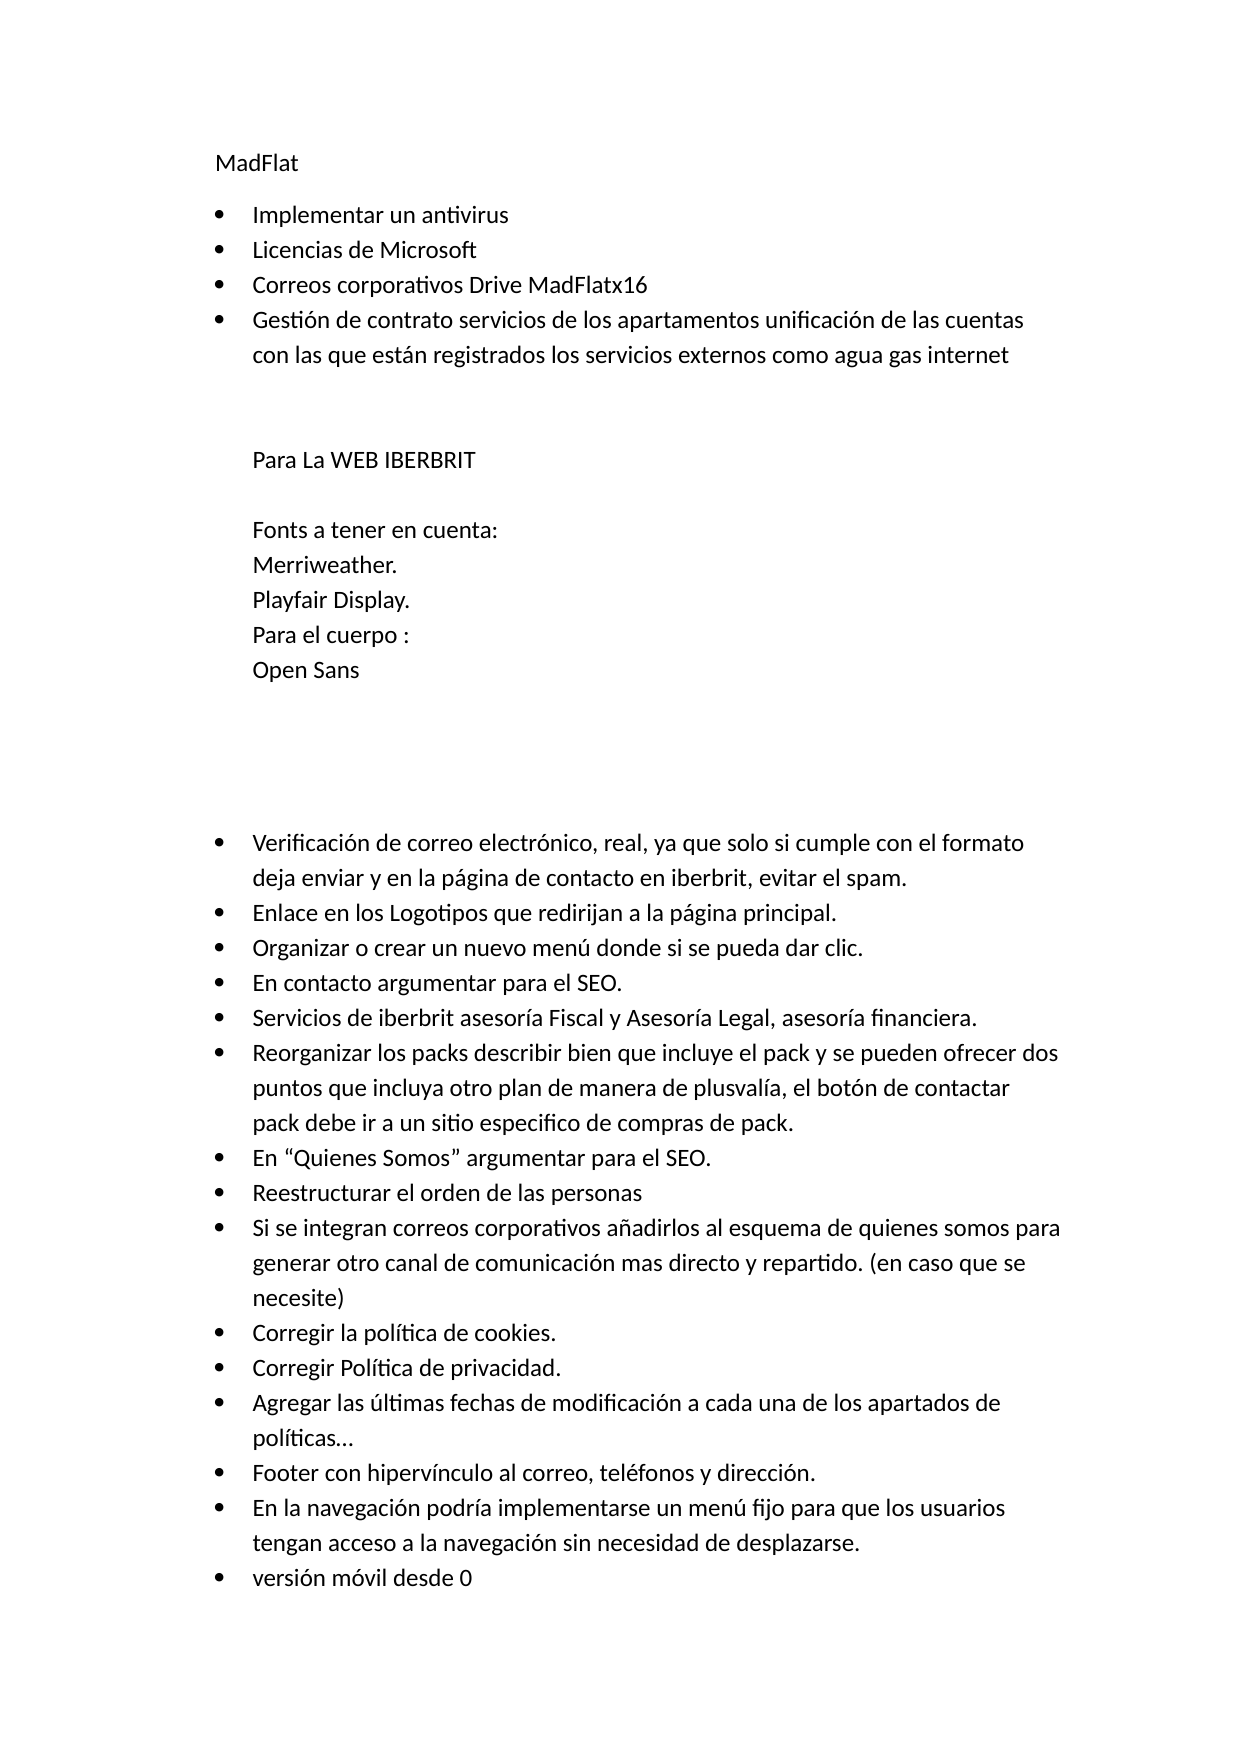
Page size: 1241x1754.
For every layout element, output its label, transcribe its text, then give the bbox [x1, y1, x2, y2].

list Agregar las últimas fechas de modificación a cada una de los apartados de políticas… [215, 1388, 1063, 1453]
list Merriweather. Playfair Display. [252, 549, 1063, 615]
list Reorganizar los packs describir bien que incluye el pack y se pueden ofrecer dos puntos que incluya otro plan de manera de plusvalía, el botón de contactar pack debe ir a un sitio especifico de compras de pack. [215, 1038, 1063, 1138]
list Servicios de iberbrit asesoría Fiscal y Asesoría Legal, asesoría financiera. [215, 1003, 1063, 1033]
list Si se integran correos corporativos añadirlos al esquema de quienes somos para generar otro canal de comunicación mas directo y repartido. (en caso que se necesite) [215, 1213, 1063, 1313]
list Licencias de Microsoft [215, 234, 1063, 265]
list En contacto argumentar para el SEO. [215, 968, 1063, 998]
list Corregir Política de privacidad. [215, 1353, 1063, 1383]
list Enlace en los Logotipos que redirijan a la página principal. [215, 898, 1063, 928]
list Fonts a tener en cuenta: [252, 514, 1063, 545]
list Footer con hipervínculo al correo, teléfonos y dirección. [215, 1458, 1063, 1488]
list Reestructurar el orden de las personas [215, 1178, 1063, 1208]
list Implementar un antivirus [215, 199, 1063, 230]
list Organizar o crear un nuevo menú donde si se pueda dar clic. [215, 933, 1063, 963]
list Para el cuerpo : [252, 619, 1063, 650]
list versión móvil desde 0 [215, 1563, 1063, 1593]
list Correos corporativos Drive MadFlatx16 [215, 269, 1063, 300]
list En “Quienes Somos” argumentar para el SEO. [215, 1143, 1063, 1173]
list Para La WEB IBERBRIT [252, 444, 1063, 475]
list Open Sans [252, 654, 1063, 685]
text MadFlat [215, 148, 1063, 178]
list Gestión de contrato servicios de los apartamentos unificación de las cuentas con las que están registrados los servicios externos como agua gas internet [215, 304, 1063, 370]
list Corregir la política de cookies. [215, 1318, 1063, 1348]
list En la navegación podría implementarse un menú fijo para que los usuarios tengan acceso a la navegación sin necesidad de desplazarse. [215, 1493, 1063, 1558]
list Verificación de correo electrónico, real, ya que solo si cumple con el formato deja enviar y en la página de contacto en iberbrit, evitar el spam. [215, 828, 1063, 893]
